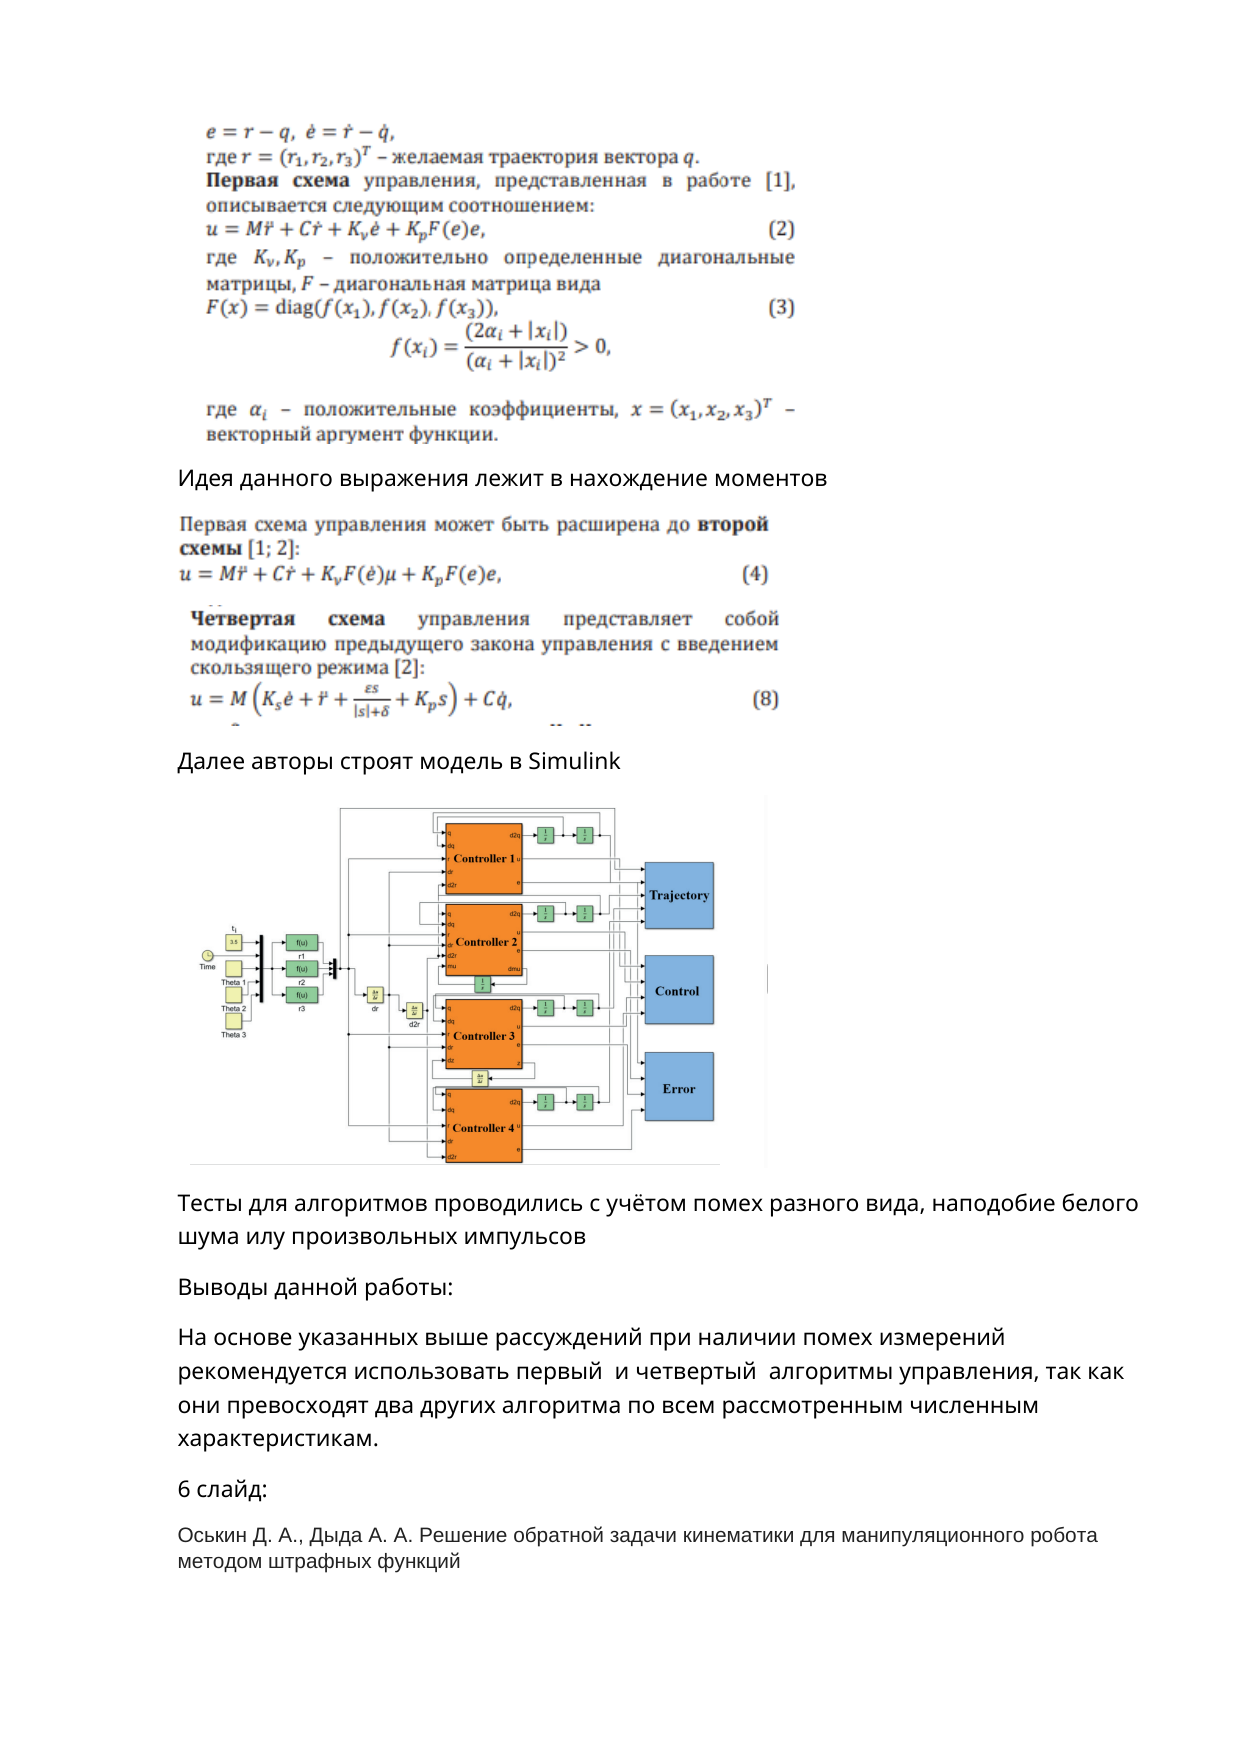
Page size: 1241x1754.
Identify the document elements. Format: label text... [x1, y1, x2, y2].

picture [177, 605, 826, 726]
text Оськин Д. А., Дыда А. А. Решение обратной задачи кинематики для манипуляционного робота методом штрафных функций [177, 1523, 1152, 1573]
text Тесты для алгоритмов проводились с учётом помех разного вида, наподобие белого шума илу произвольных импульсов [177, 1186, 1152, 1251]
text На основе указанных выше рассуждений при наличии помех измерений рекомендуется использовать первый и четвертый алгоритмы управления, так как они превосходят два других алгоритма по всем рассмотренным численным характеристикам. [177, 1321, 1152, 1453]
picture [177, 118, 820, 444]
text Далее авторы строят модель в Simulink [177, 745, 1152, 776]
text Выводы данной работы: [177, 1271, 1152, 1302]
text 6 слайд: [177, 1473, 1152, 1504]
text Идея данного выражения лежит в нахождение моментов [177, 462, 1152, 493]
picture [177, 795, 768, 1168]
picture [177, 512, 792, 587]
